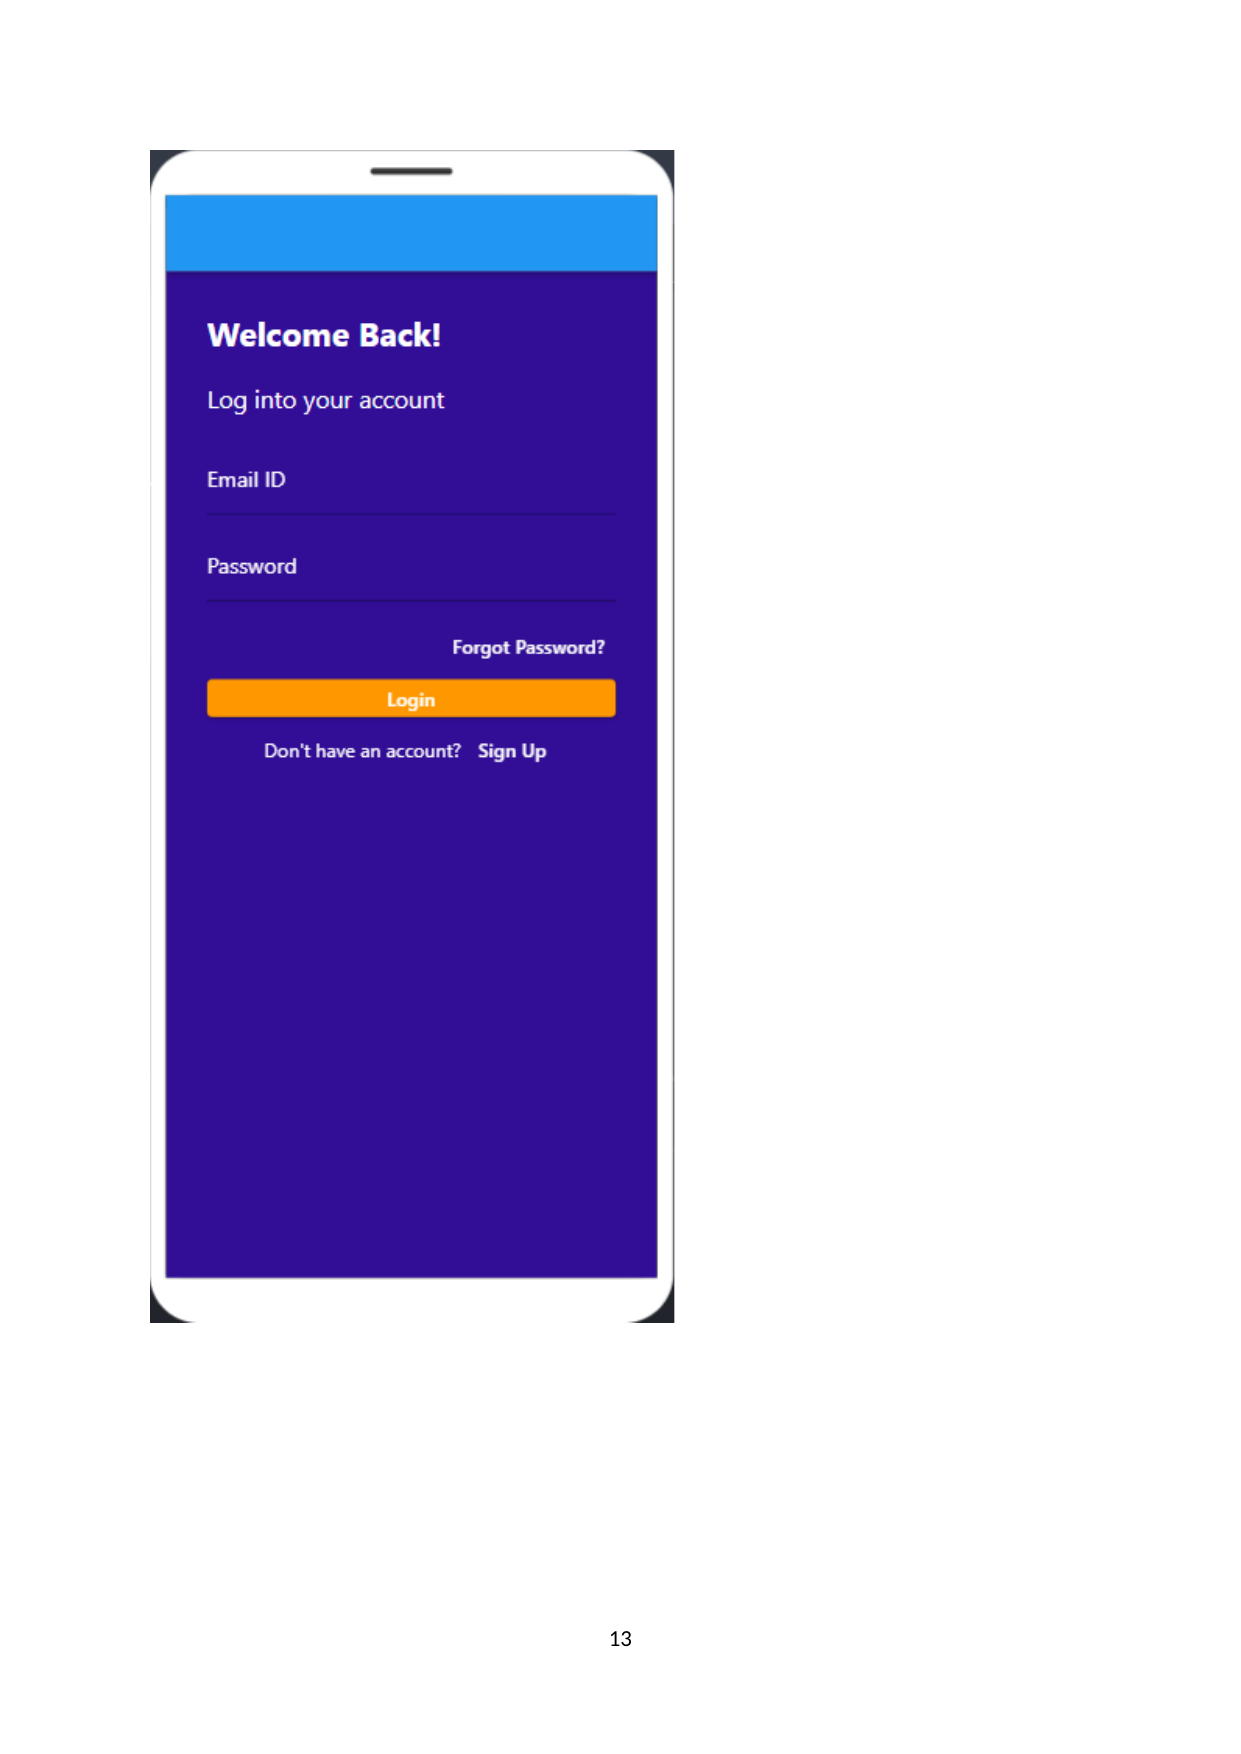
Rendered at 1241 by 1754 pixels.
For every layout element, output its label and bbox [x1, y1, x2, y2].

picture [150, 150, 675, 1323]
